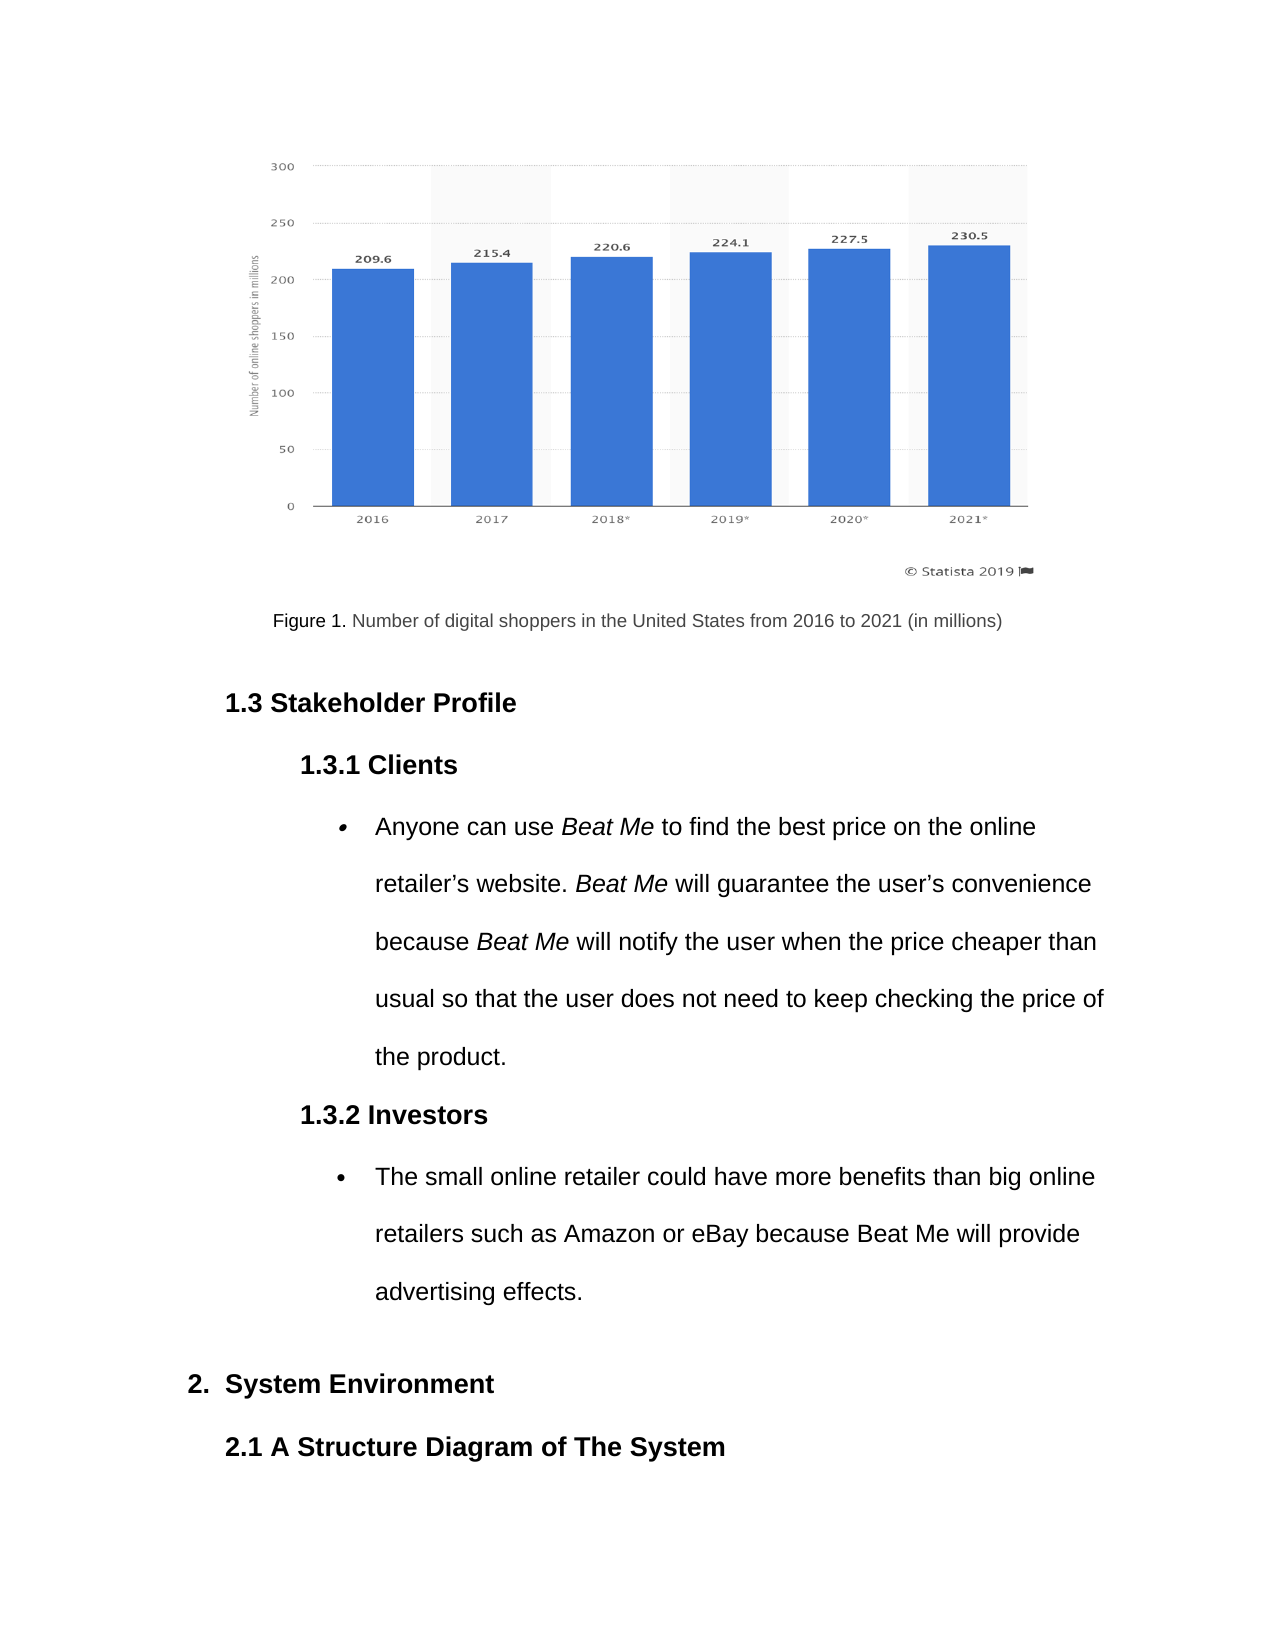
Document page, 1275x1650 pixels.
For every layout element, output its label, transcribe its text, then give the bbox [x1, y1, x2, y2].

list System Environment [187, 1368, 1125, 1400]
list Anyone can use Beat Me to find the best price on the online retailer’s website. Beat Me will guarantee the user’s convenience because Beat Me will notify the user when the price cheaper than usual so that the user does not need to keep checking the price of the product. [337, 812, 1125, 1071]
text 1.3.2 Investors [150, 1099, 1125, 1131]
text Figure 1. Number of digital shoppers in the United States from 2016 to 2021 (in millions) [150, 610, 1125, 631]
text 1.3.1 Clients [150, 749, 1125, 781]
text 2.1 A Structure Diagram of The System [150, 1431, 1125, 1462]
picture [227, 150, 1048, 584]
list The small online retailer could have more benefits than big online retailers such as Amazon or eBay because Beat Me will provide advertising effects. [337, 1162, 1125, 1306]
text 1.3 Stakeholder Profile [150, 687, 1125, 718]
